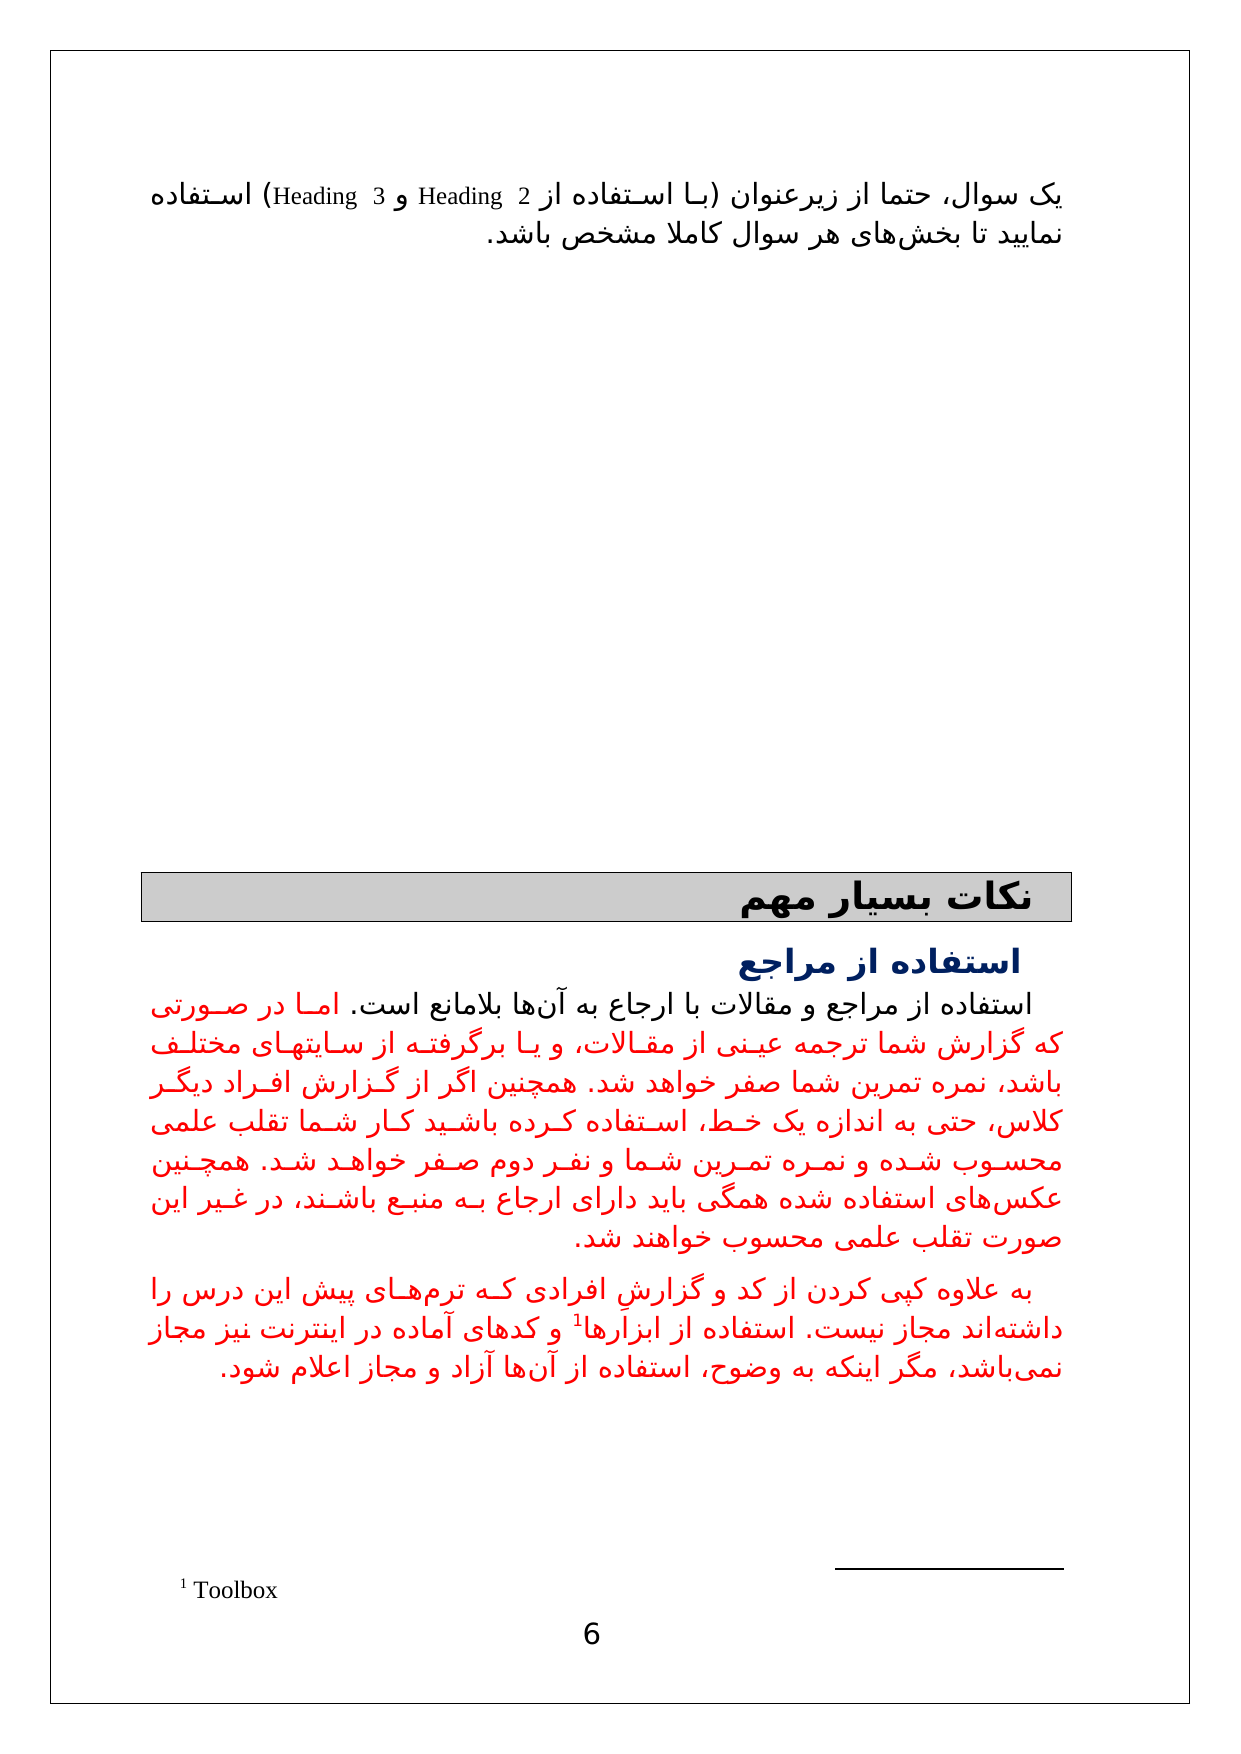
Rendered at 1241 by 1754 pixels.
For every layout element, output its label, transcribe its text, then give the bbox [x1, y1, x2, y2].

text استفاده از مراجع و مقالات با ارجاع به آن‌ها بلامانع است. اما در صورتی که گزارش شما ترجمه عینی از مقالات، و یا برگرفته از سایتهای مختلف باشد، نمره تمرین شما صفر خواهد شد. همچنین اگر از گزارش افراد دیگر کلاس، حتی به اندازه یک خط، استفاده کرده باشید کار شما تقلب علمی محسوب شده و نمره تمرین شما و نفر دوم صفر خواهد شد. همچنین ‎عکس‌های استفاده شده همگی باید دارای ارجاع به منبع باشند، در غیر این صورت تقلب علمی محسوب خواهند شد. [150, 987, 1063, 1255]
subtitle نکات بسیار مهم [142, 873, 1071, 921]
subtitle استفاده از مراجع [150, 942, 1063, 981]
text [150, 177, 1063, 250]
text به علاوه کپی کردن از کد و گزارشِ افرادی که ترم‌های پیش این درس را داشته‌اند مجاز نیست. استفاده از ابزارها و کدهای آماده در اینترنت نیز مجاز نمی‌باشد، مگر اینکه به وضوح، استفاده از آن‌ها آزاد و مجاز اعلام شود. [150, 1272, 1063, 1384]
